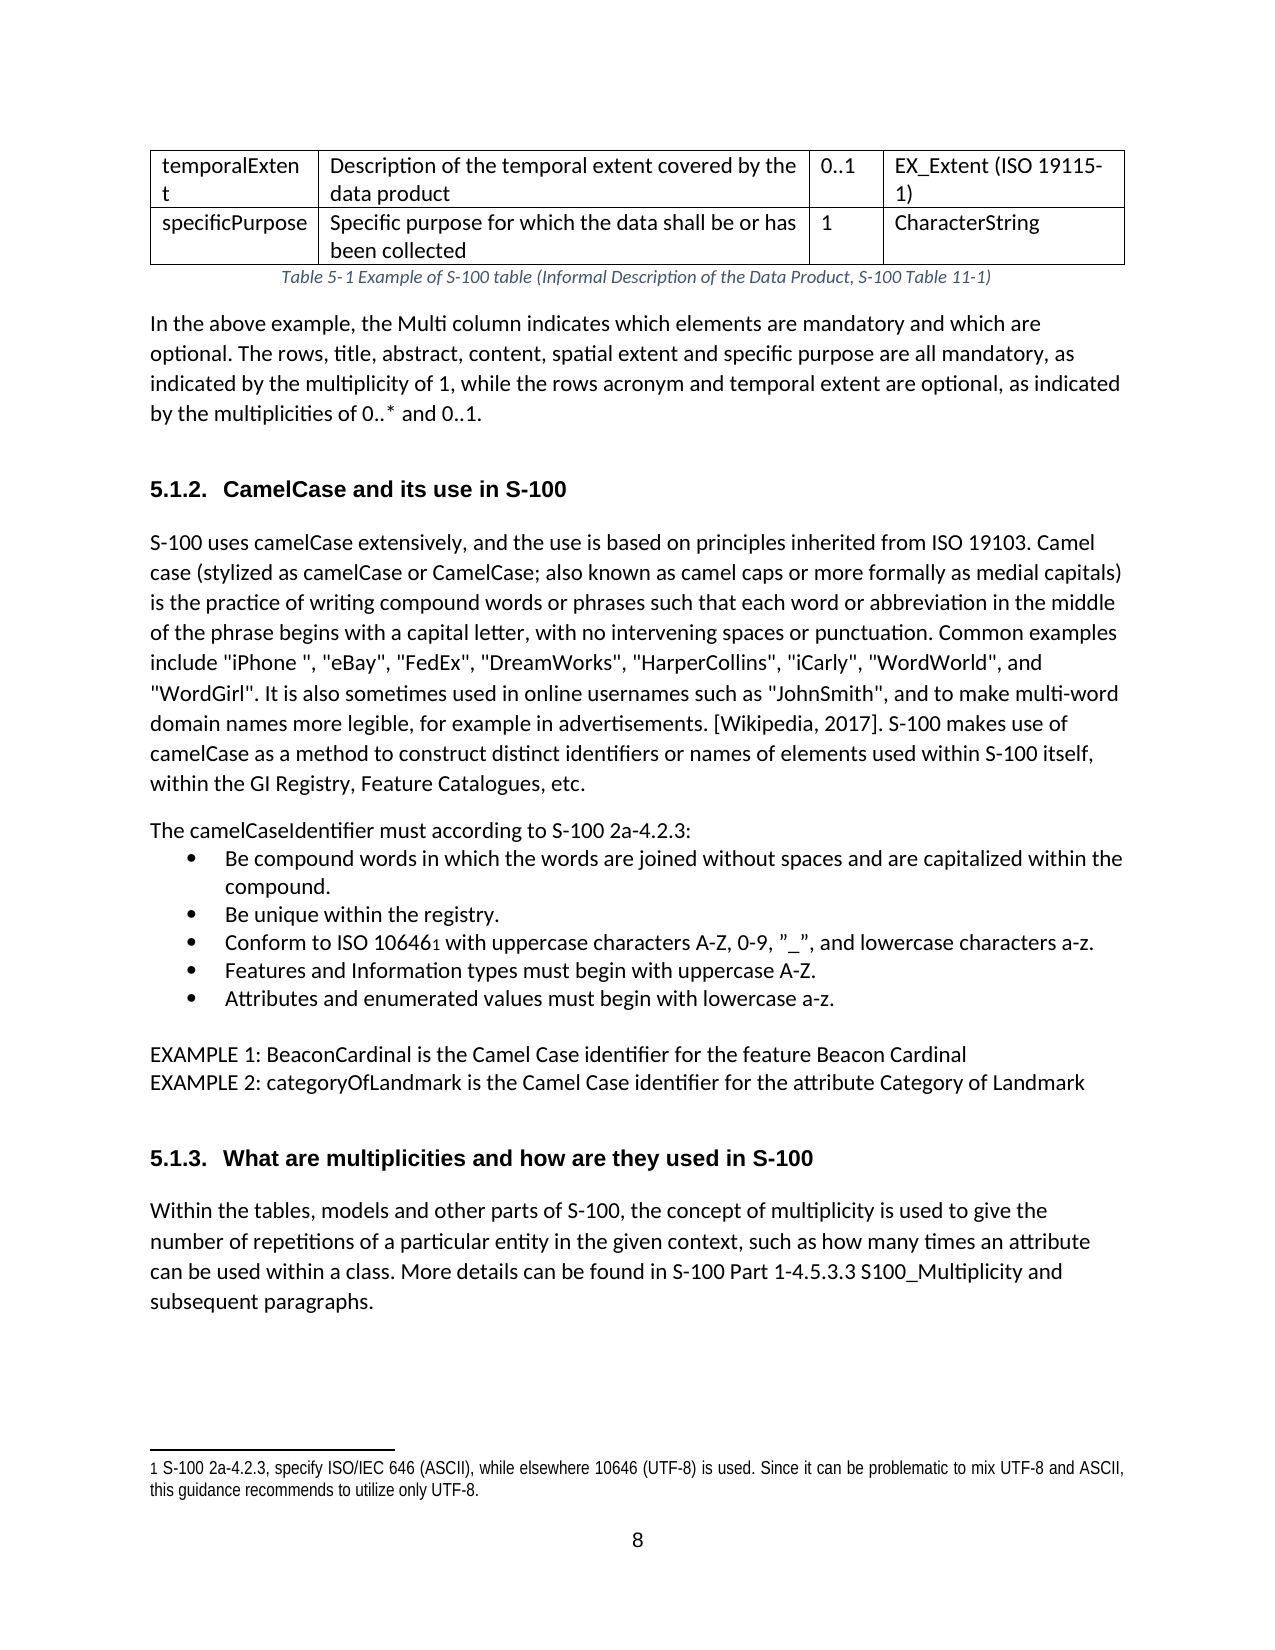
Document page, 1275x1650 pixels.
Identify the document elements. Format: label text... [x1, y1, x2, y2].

text Within the tables, models and other parts of S-100, the concept of multiplicity is used to give the number of repetitions of a particular entity in the given context, such as how many times an attribute can be used within a class. More details can be found in S-100 Part 1-4.5.3.3 S100_Multiplicity and subsequent paragraphs. [150, 1197, 1125, 1315]
list Conform to ISO 10646 with uppercase characters A-Z, 0-9, ”_”, and lowercase characters a-z. [187, 928, 1125, 956]
list Be compound words in which the words are joined without spaces and are capitalized within the compound. [187, 844, 1125, 900]
list Features and Information types must begin with uppercase A-Z. [187, 956, 1125, 984]
table_cell Description of the temporal extent covered by the data product [319, 151, 809, 207]
text The camelCaseIdentifier must according to S-100 2a-4.2.3: [150, 816, 1125, 844]
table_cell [884, 151, 1124, 207]
list Attributes and enumerated values must begin with lowercase a-z. [187, 984, 1125, 1012]
table_cell Specific purpose for which the data shall be or has been collected [319, 208, 809, 264]
list EXAMPLE 2: categoryOfLandmark is the Camel Case identifier for the attribute Category of Landmark [150, 1068, 1125, 1096]
table_cell 0..1 [810, 151, 883, 207]
list S-100 uses camelCase extensively, and the use is based on principles inherited from ISO 19103. Camel case (stylized as camelCase or CamelCase; also known as camel caps or more formally as medial capitals) is the practice of writing compound words or phrases such that each word or abbreviation in the middle of the phrase begins with a capital letter, with no intervening spaces or punctuation. Common examples include "iPhone ", "eBay", "FedEx", "DreamWorks", "HarperCollins", "iCarly", "WordWorld", and "WordGirl". It is also sometimes used in online usernames such as "JohnSmith", and to make multi-word domain names more legible, for example in advertisements. [Wikipedia, 2017]. S-100 makes use of camelCase as a method to construct distinct identifiers or names of elements used within S-100 itself, within the GI Registry, Feature Catalogues, etc. [150, 528, 1125, 797]
subtitle What are multiplicities and how are they used in S-100 [150, 1146, 1125, 1172]
subtitle CamelCase and its use in S-100 [150, 477, 1125, 503]
text EXAMPLE 1: BeaconCardinal is the Camel Case identifier for the feature Beacon Cardinal [150, 1040, 1125, 1068]
list Be unique within the registry. [187, 900, 1125, 928]
table_cell CharacterString [884, 208, 1124, 264]
table_cell temporalExtent [151, 151, 318, 207]
table_cell specificPurpose [151, 208, 318, 264]
list In the above example, the Multi column indicates which elements are mandatory and which are optional. The rows, title, abstract, content, spatial extent and specific purpose are all mandatory, as indicated by the multiplicity of 1, while the rows acronym and temporal extent are optional, as indicated by the multiplicities of 0..* and 0..1. [150, 309, 1125, 428]
text Table 5-1 Example of S-100 table (Informal Description of the Data Product, S-100 Table 11-1) [150, 265, 1125, 288]
table_cell 1 [810, 208, 883, 264]
